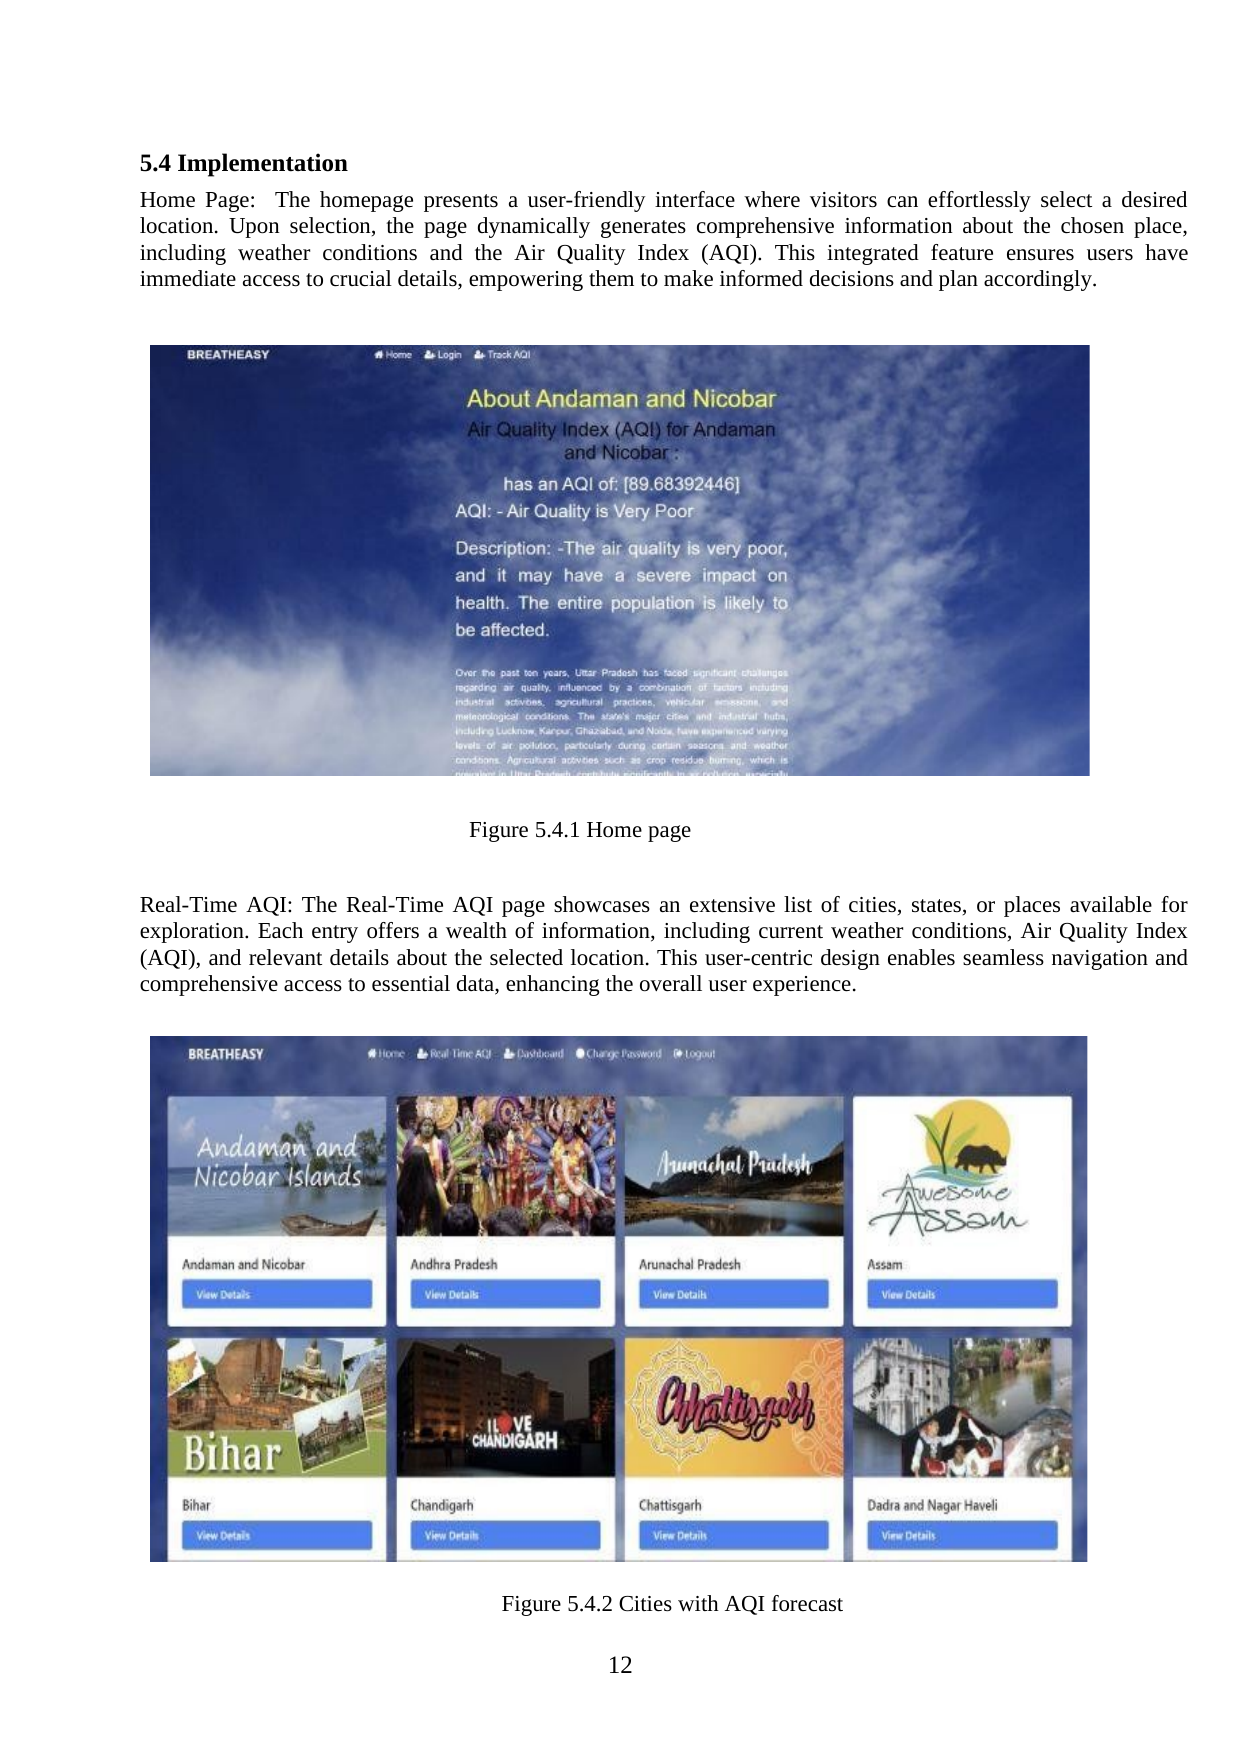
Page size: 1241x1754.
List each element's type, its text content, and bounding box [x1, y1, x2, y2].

text Figure 5.4.2 Cities with AQI forecast [154, 1590, 1190, 1616]
text Real-Time AQI: The Real-Time AQI page showcases an extensive list of cities, states, or places available for exploration. Each entry offers a wealth of information, including current weather conditions, Air Quality Index (AQI), and relevant details about the selected location. This user-centric design enables seamless navigation and comprehensive access to essential data, enhancing the overall user experience. [139, 891, 1190, 996]
subtitle 5.4 Implementation [139, 148, 1190, 176]
picture [150, 345, 1090, 776]
picture [150, 1036, 1088, 1562]
text Home Page: The homepage presents a user-friendly interface where visitors can effortlessly select a desired location. Upon selection, the page dynamically generates comprehensive information about the chosen place, including weather conditions and the Air Quality Index (AQI). This integrated feature ensures users have immediate access to crucial details, empowering them to make informed decisions and plan accordingly. [139, 186, 1190, 291]
text Figure 5.4.1 Home page [469, 816, 1190, 843]
